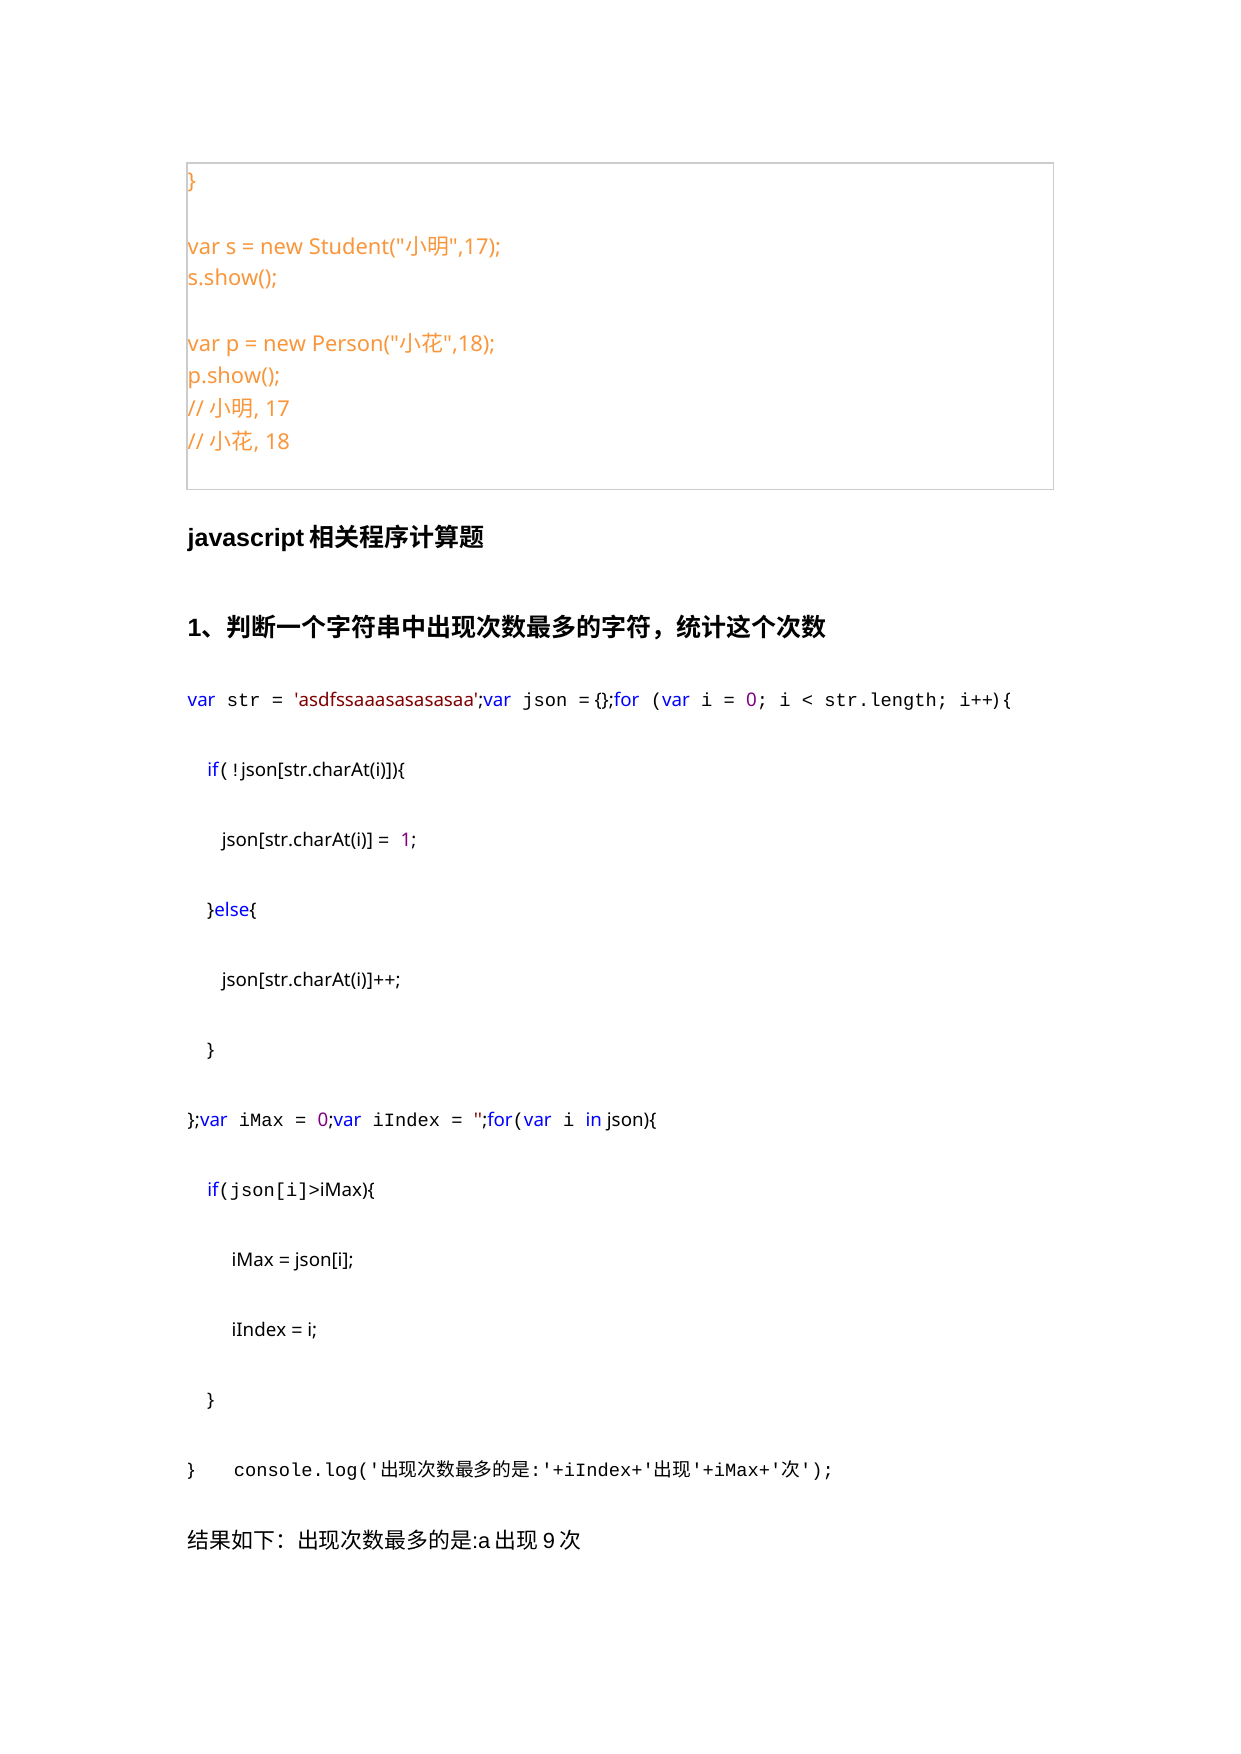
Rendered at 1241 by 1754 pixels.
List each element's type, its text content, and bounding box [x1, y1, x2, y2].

text }else{ [187, 893, 1053, 925]
text } [187, 1383, 1053, 1415]
text s.show(); [188, 261, 1053, 293]
text if(json[i]>iMax){ [187, 1173, 1053, 1205]
text // 小明, 17 [188, 391, 1053, 423]
text } [188, 164, 1053, 196]
text 结果如下：出现次数最多的是:a出现9次 [187, 1523, 1053, 1555]
text iMax = json[i]; [187, 1243, 1053, 1275]
text if(!json[str.charAt(i)]){ [187, 753, 1053, 785]
text json[str.charAt(i)]++; [187, 963, 1053, 995]
subtitle javascript相关程序计算题 [187, 503, 1053, 568]
text iIndex = i; [187, 1313, 1053, 1345]
text var s = new Student("小明",17); [188, 228, 1053, 261]
text // 小花, 18 [188, 423, 1053, 456]
text };var iMax = 0;var iIndex = '';for(var i in json){ [187, 1103, 1053, 1135]
text p.show(); [188, 358, 1053, 391]
text var p = new Person("小花",18); [188, 326, 1053, 358]
text var str = 'asdfssaaasasasasaa';var json = {};for (var i = 0; i < str.length; i++) { [187, 683, 1053, 715]
text json[str.charAt(i)] = 1; [187, 823, 1053, 855]
text } console.log('出现次数最多的是:'+iIndex+'出现'+iMax+'次'); [187, 1453, 1053, 1485]
subtitle 1、判断一个字符串中出现次数最多的字符，统计这个次数 [187, 593, 1053, 658]
text } [187, 1033, 1053, 1065]
